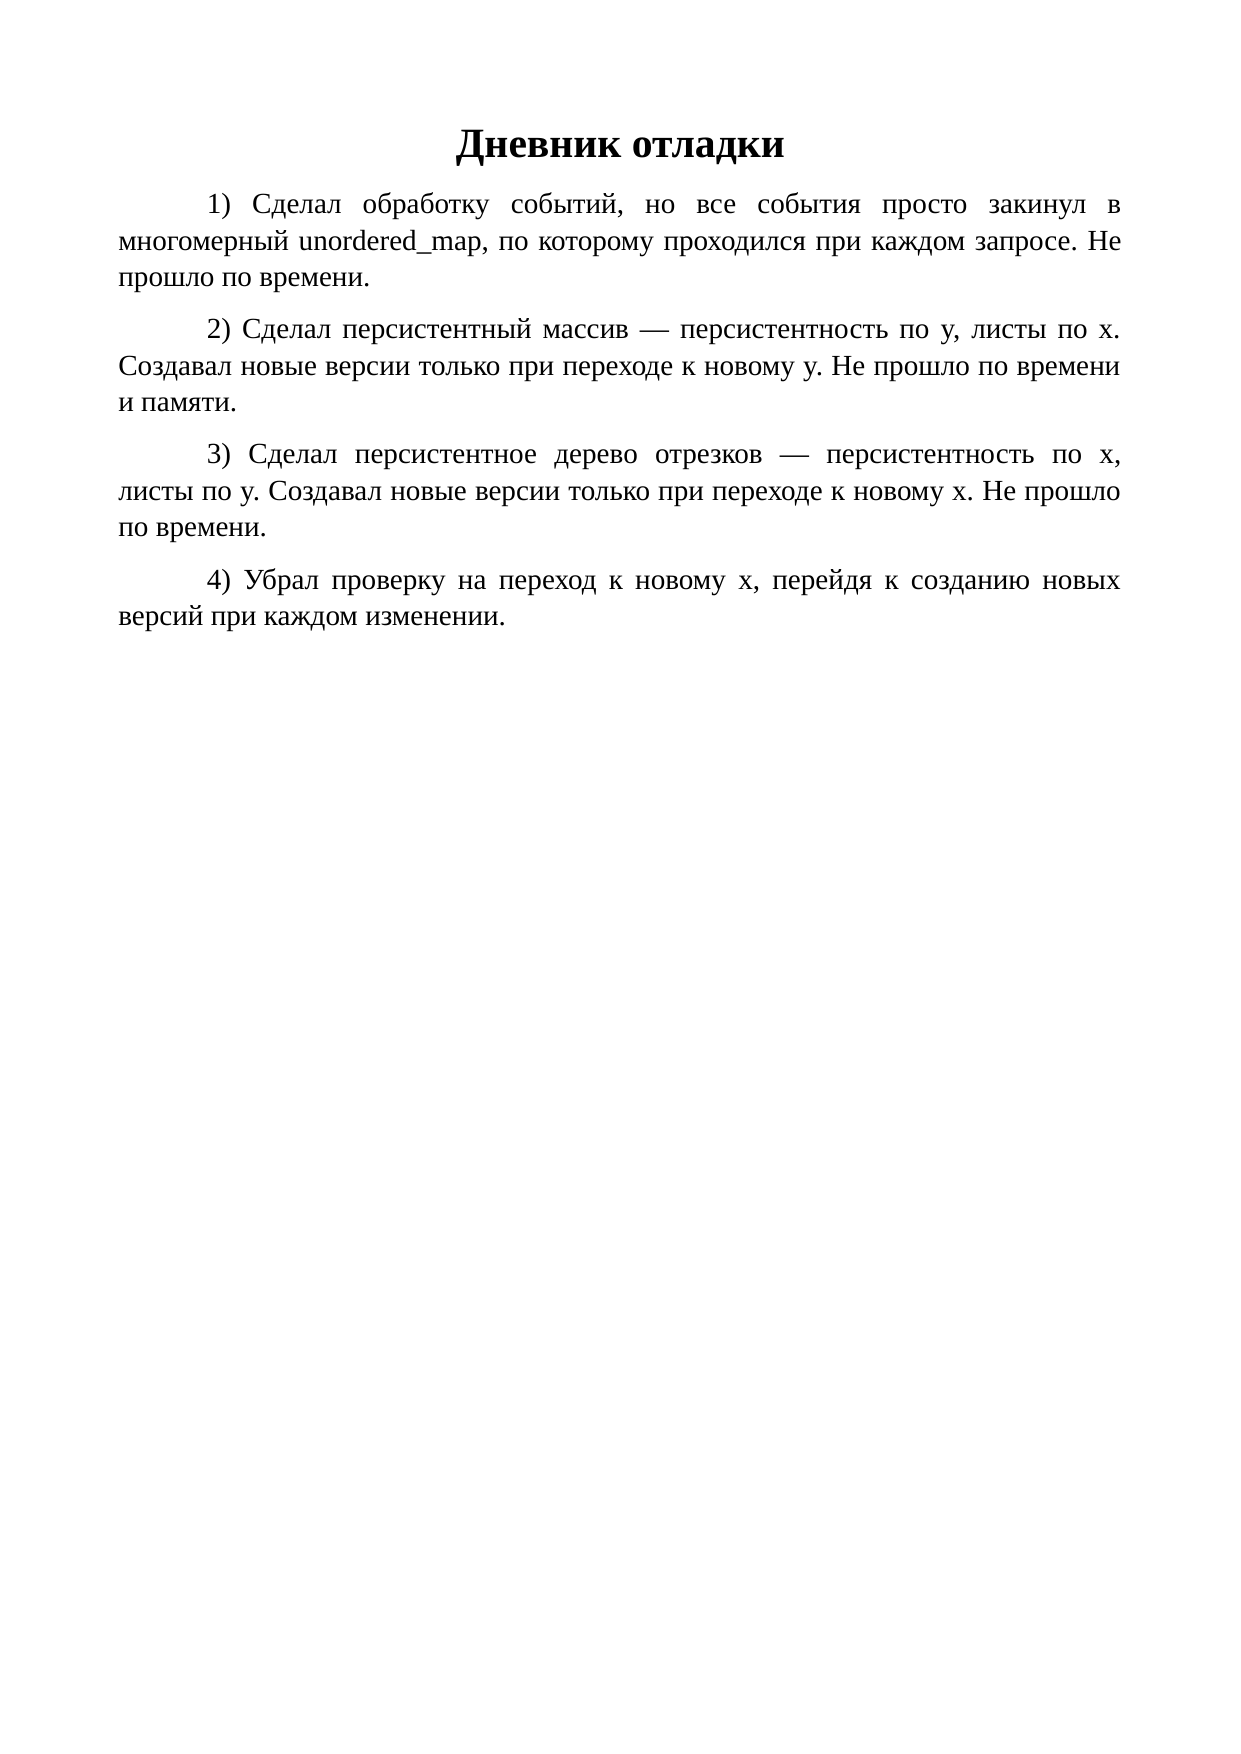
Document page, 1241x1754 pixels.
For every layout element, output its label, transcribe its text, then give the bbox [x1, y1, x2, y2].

text 4) Убрал проверку на переход к новому x, перейдя к созданию новых версий при каждом изменении. [118, 562, 1122, 631]
text Дневник отладки [118, 118, 1122, 166]
text 2) Сделал персистентный массив — персистентность по y, листы по x. Создавал новые версии только при переходе к новому y. Не прошло по времени и памяти. [118, 312, 1122, 417]
text 1) Сделал обработку событий, но все события просто закинул в многомерный unordered_map, по которому проходился при каждом запросе. Не прошло по времени. [118, 186, 1122, 292]
text 3) Сделал персистентное дерево отрезков — персистентность по x, листы по y. Создавал новые версии только при переходе к новому x. Не прошло по времени. [118, 437, 1122, 542]
